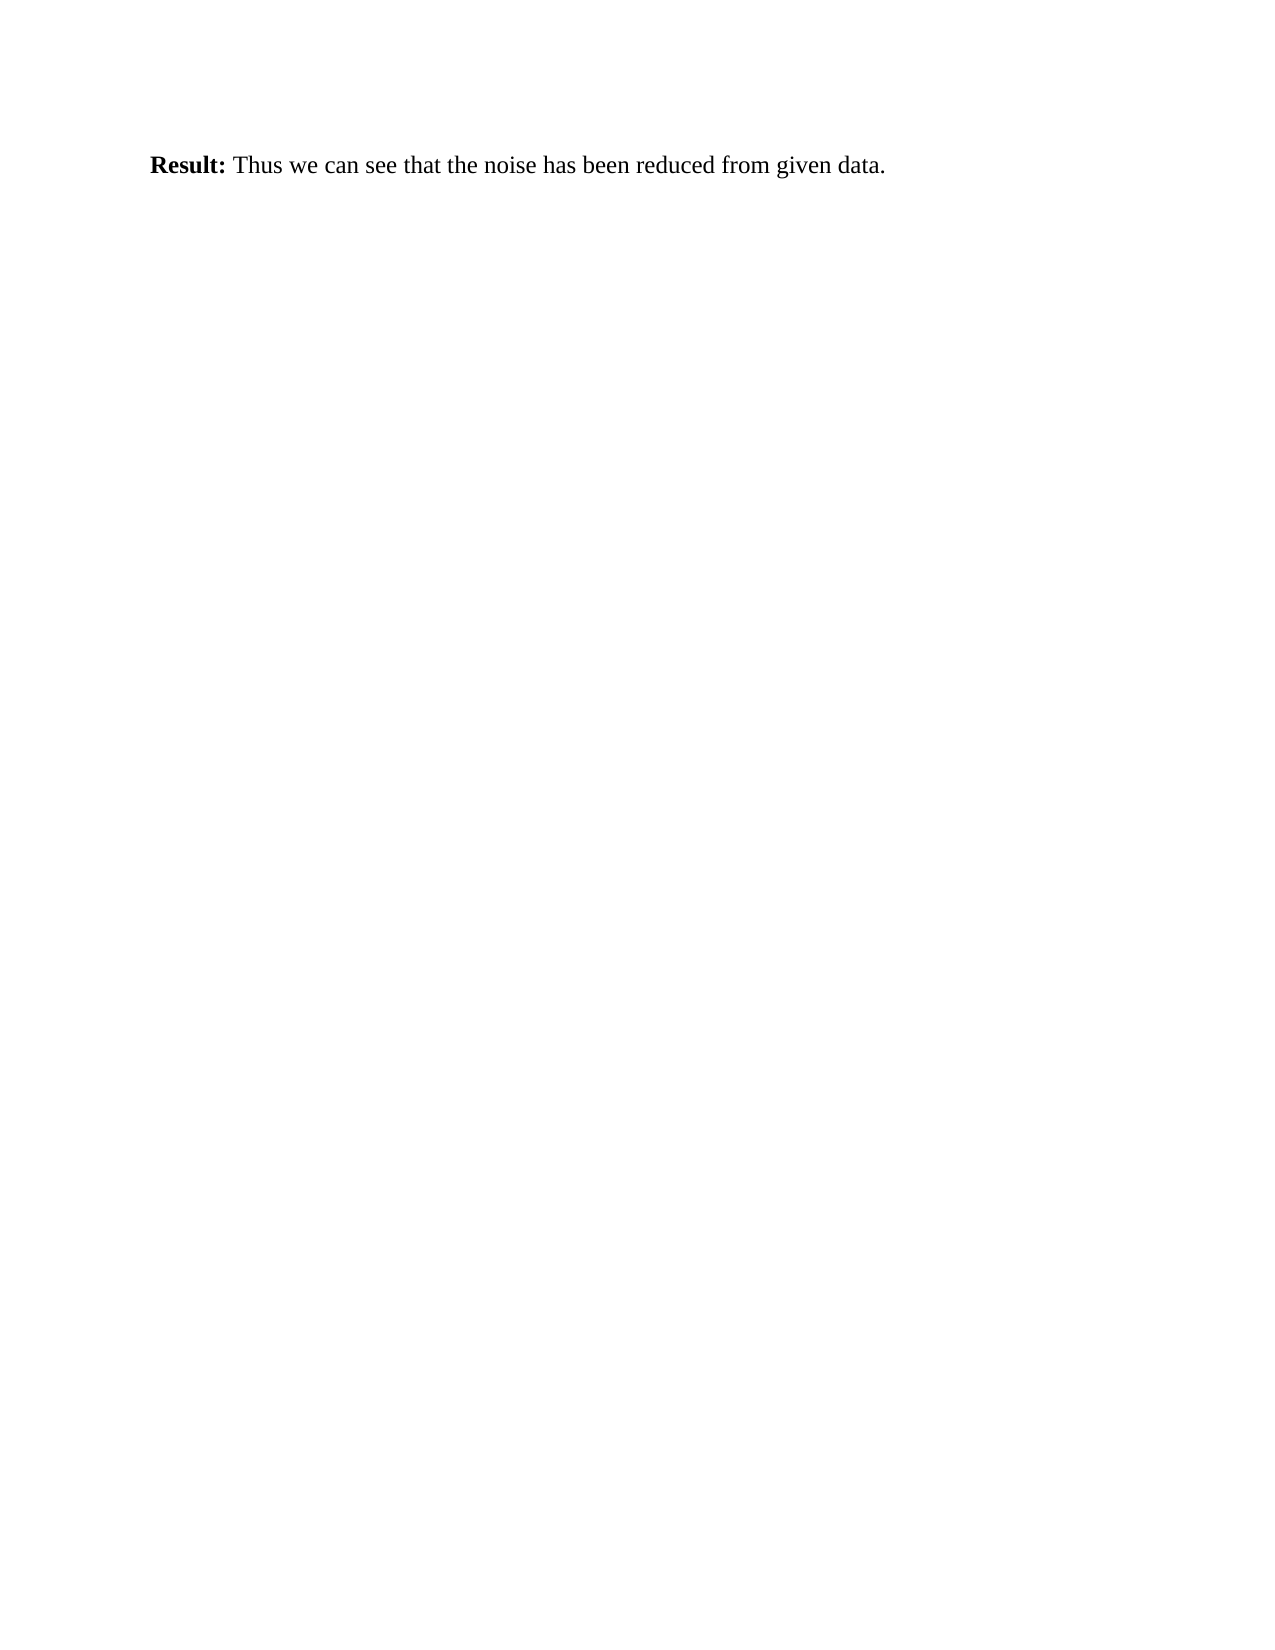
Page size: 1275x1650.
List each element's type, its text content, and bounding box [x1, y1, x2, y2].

text Result: Thus we can see that the noise has been reduced from given data. [150, 150, 1125, 179]
